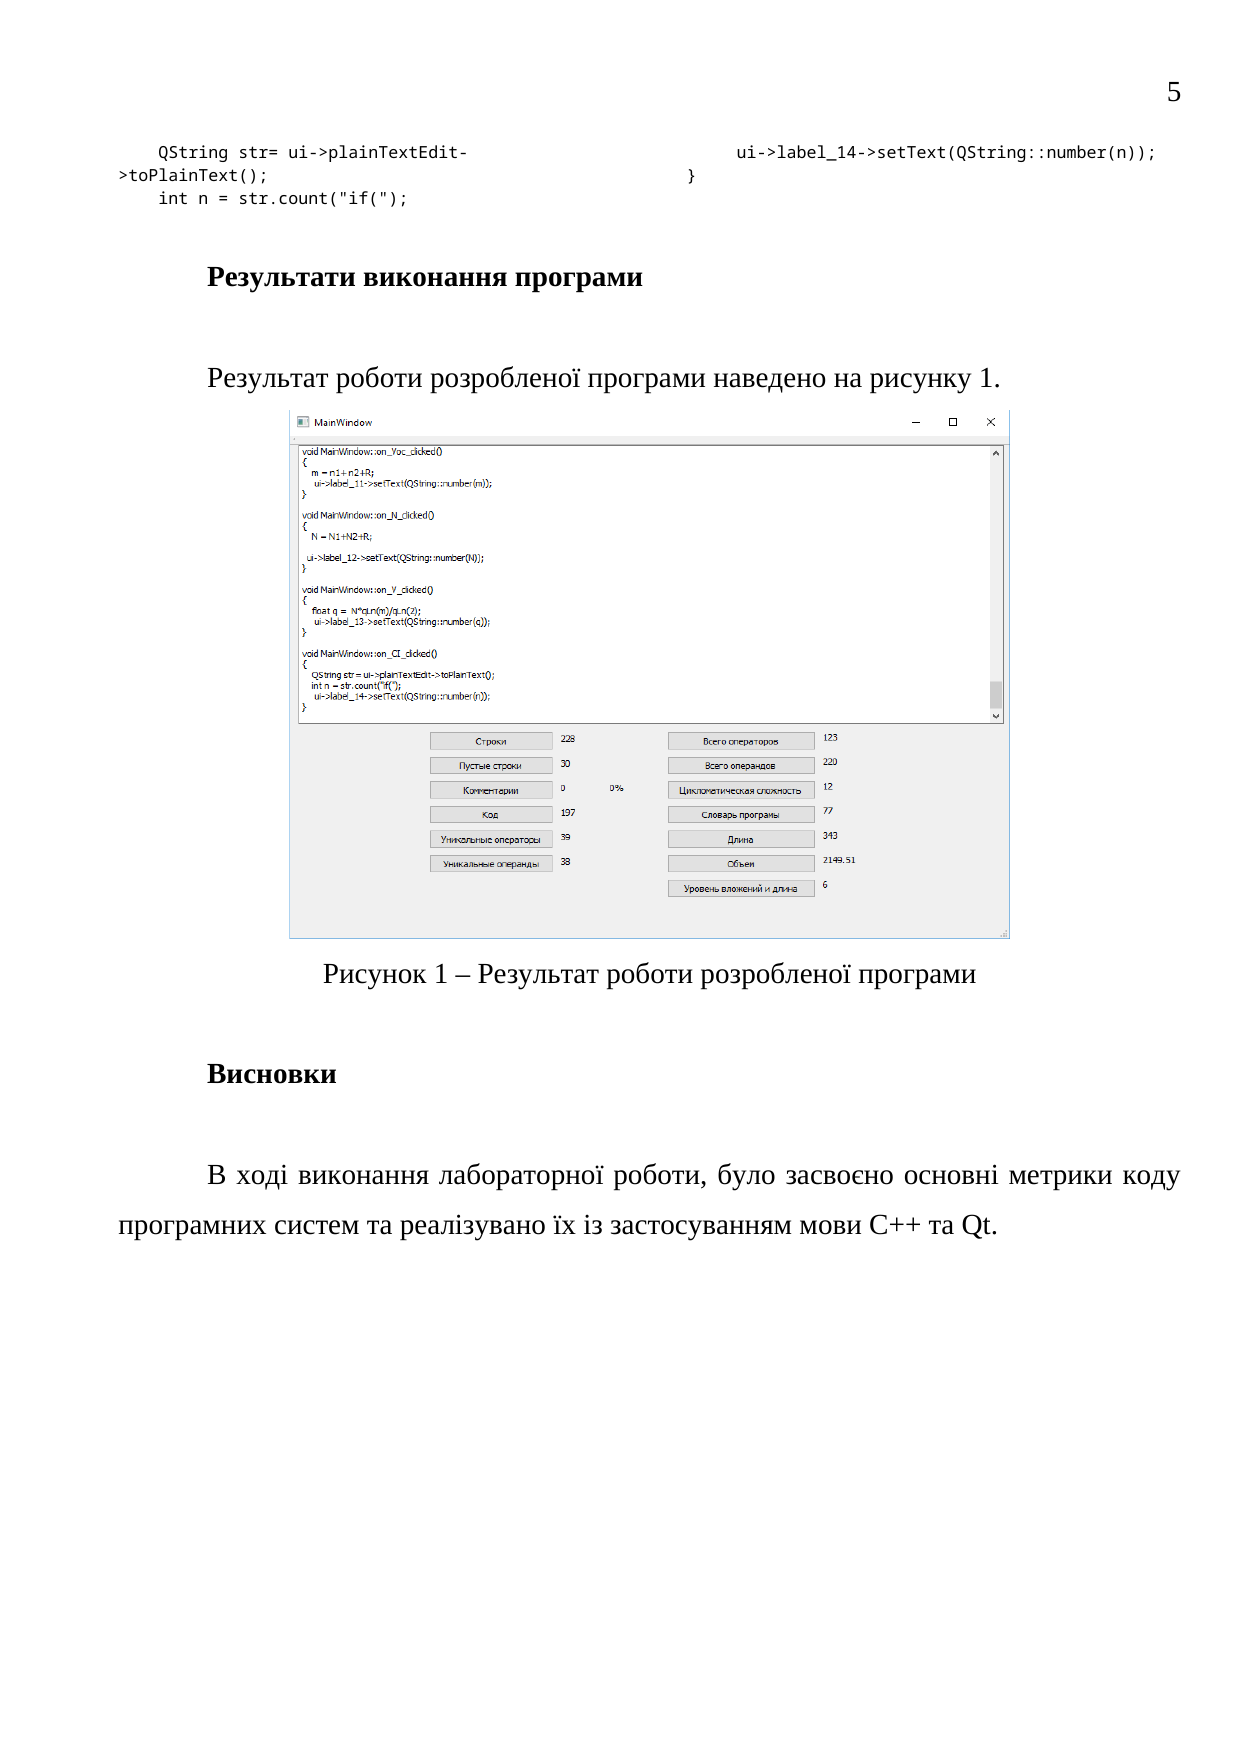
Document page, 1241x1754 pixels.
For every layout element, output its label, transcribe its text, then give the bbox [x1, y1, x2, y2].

subtitle Висновки [118, 1056, 1181, 1090]
subtitle Результати виконання програми [118, 259, 1181, 293]
text Результат роботи розробленої програми наведено на рисунку 1. [118, 360, 1181, 393]
text ui->label_14->setText(QString::number(n)); [686, 141, 1181, 164]
text } [686, 164, 1181, 186]
text QString str= ui->plainTextEdit->toPlainText(); [118, 141, 613, 186]
picture [289, 410, 1010, 939]
text int n = str.count("if("); [118, 186, 613, 209]
text Рисунок 1 – Результат роботи розробленої програми [118, 956, 1181, 989]
text В ході виконання лабораторної роботи, було засвоєно основні метрики коду програмних систем та реалізувано їх із застосуванням мови С++ та Qt. [118, 1157, 1181, 1241]
